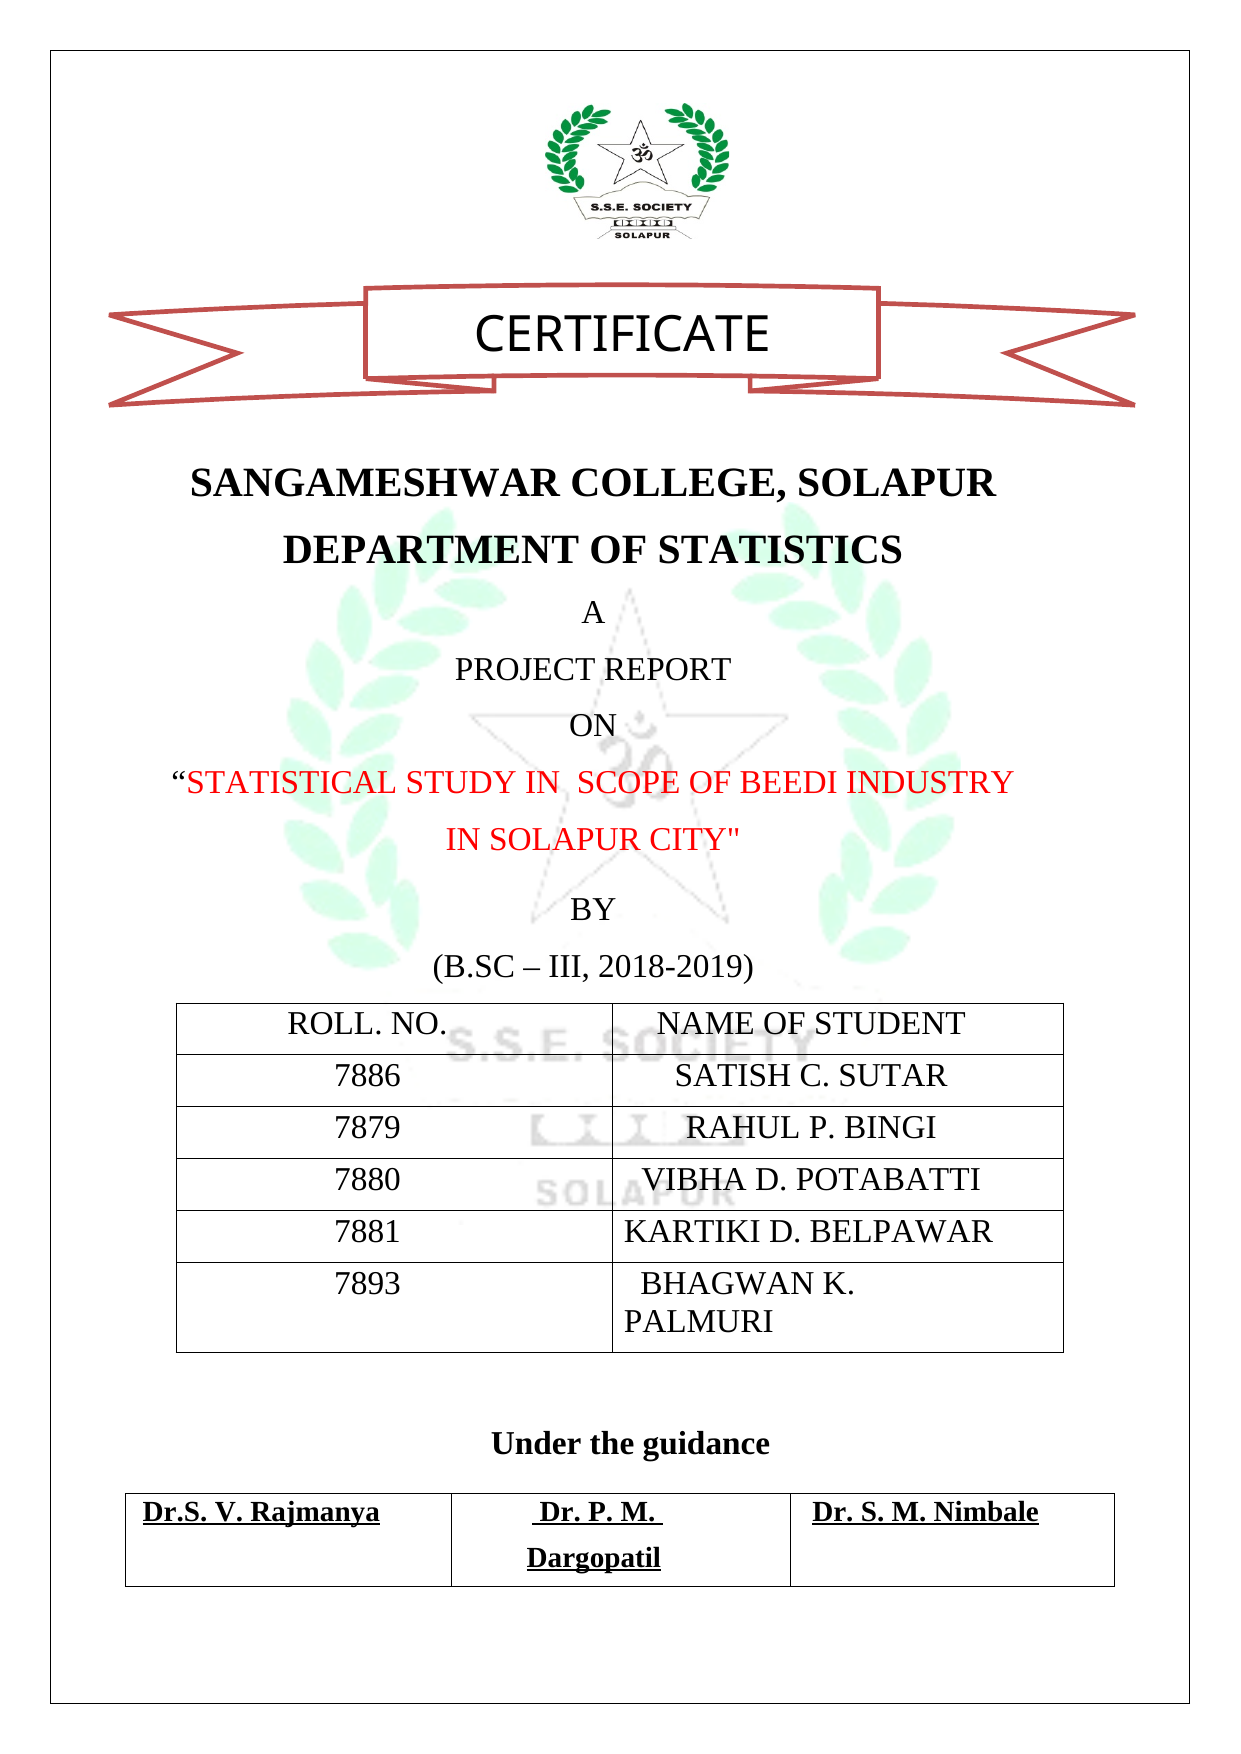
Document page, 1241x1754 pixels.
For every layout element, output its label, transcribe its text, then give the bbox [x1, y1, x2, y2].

table_cell 7886 [177, 1055, 612, 1106]
text SANGAMESHWAR COLLEGE, SOLAPUR [150, 301, 1036, 505]
table_cell SATISH C. SUTAR [613, 1055, 1063, 1106]
text ON [150, 705, 1036, 744]
text BY [150, 889, 1036, 928]
table_cell 7881 [177, 1211, 612, 1262]
picture [545, 103, 730, 238]
table_cell 7879 [177, 1107, 612, 1158]
table_cell RAHUL P. BINGI [613, 1107, 1063, 1158]
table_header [452, 1494, 790, 1586]
table_cell VIBHA D. POTABATTI [613, 1159, 1063, 1210]
table_header NAME OF STUDENT [613, 1004, 1063, 1054]
text DEPARTMENT OF STATISTICS [150, 524, 1036, 572]
table_cell 7893 [177, 1263, 612, 1352]
table_cell KARTIKI D. BELPAWAR [613, 1211, 1063, 1262]
text A [150, 592, 1036, 631]
table_header ROLL. NO. [177, 1004, 612, 1054]
table_cell BHAGWAN K. PALMURI [613, 1263, 1063, 1352]
text “STATISTICAL STUDY IN SCOPE OF BEEDI INDUSTRY IN SOLAPUR CITY" [150, 762, 1036, 858]
table_cell 7880 [177, 1159, 612, 1210]
text Under the guidance [225, 1423, 1036, 1461]
text (B.SC – III, 2018-2019) [150, 946, 1036, 984]
table_header Dr. S. M. Nimbale [791, 1494, 1114, 1586]
text PROJECT REPORT [150, 649, 1036, 687]
table_header Dr.S. V. Rajmanya [126, 1494, 451, 1586]
